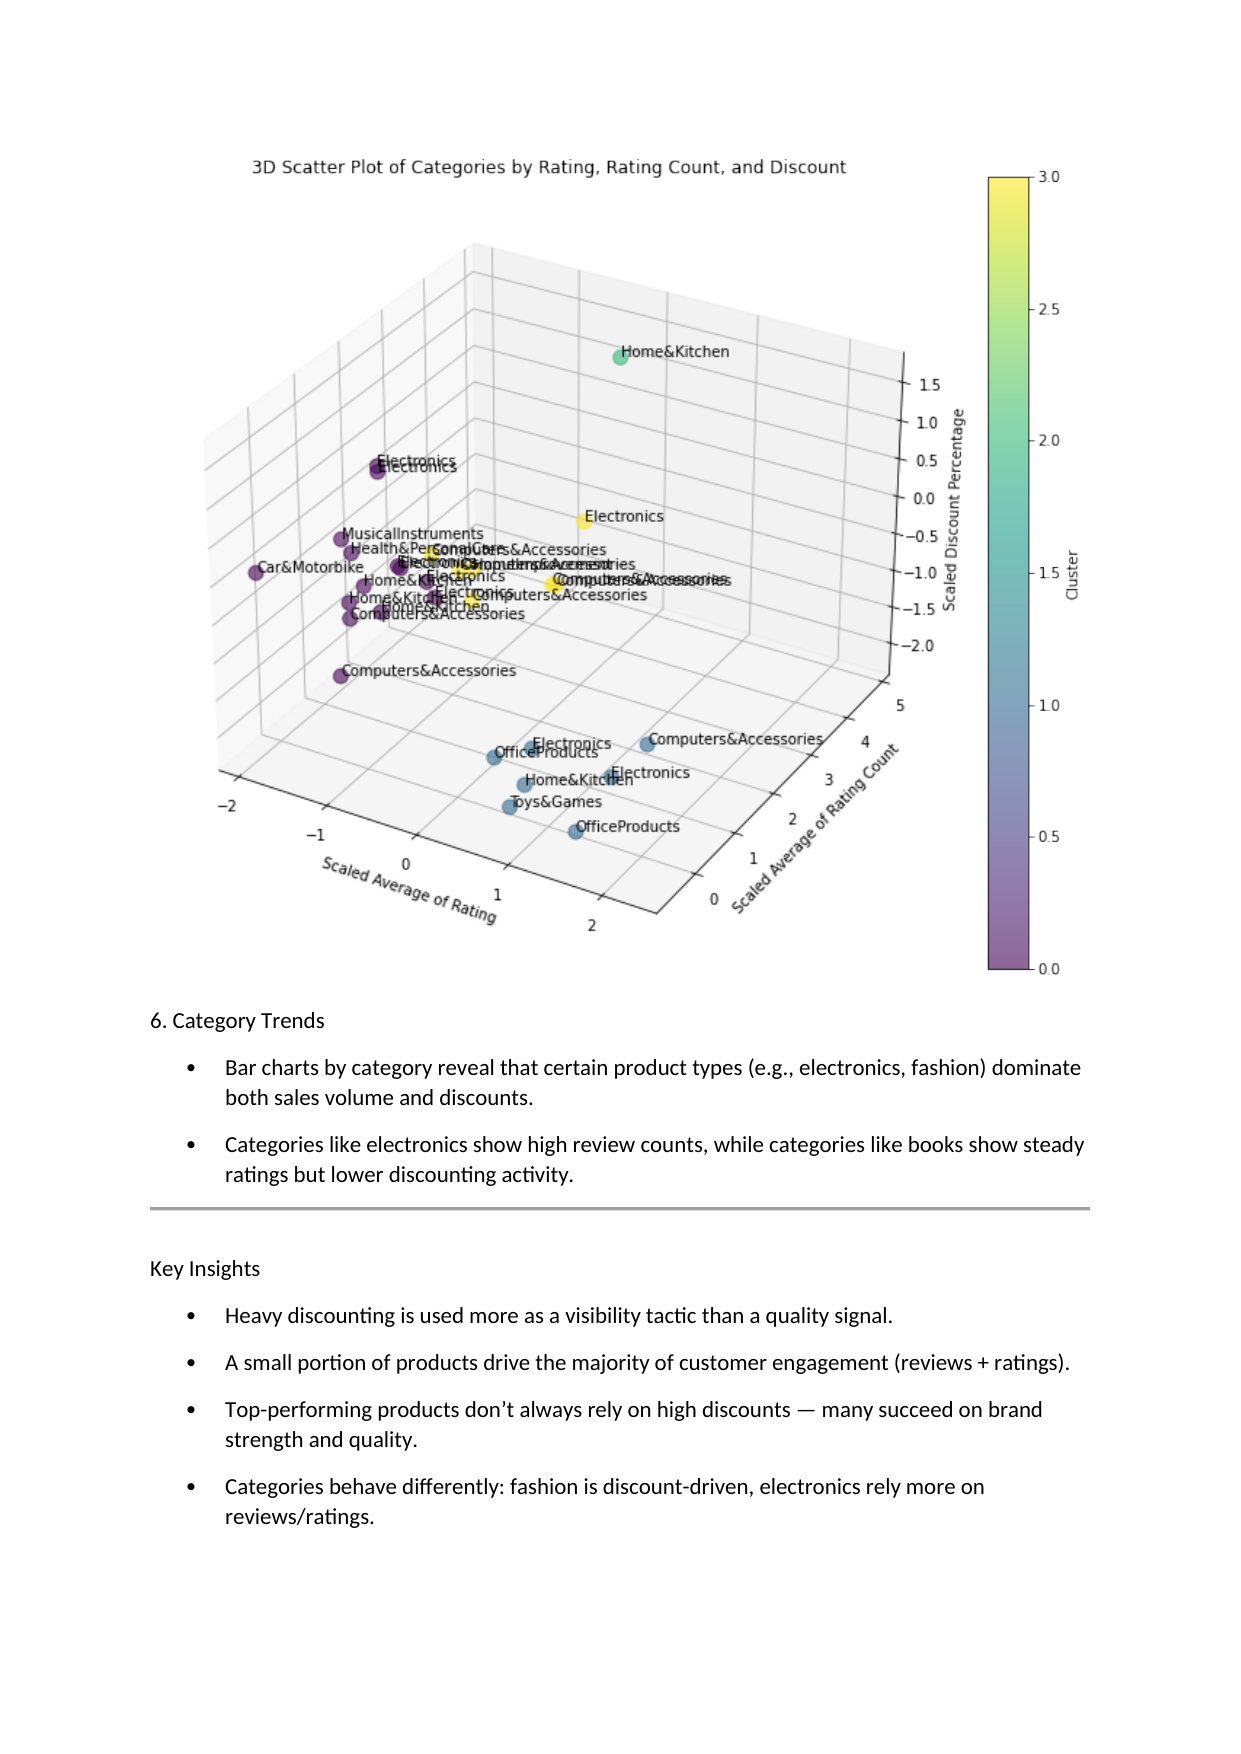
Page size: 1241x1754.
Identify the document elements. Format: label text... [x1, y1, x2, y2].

text Key Insights [150, 1254, 1090, 1282]
list Categories behave differently: fashion is discount-driven, electronics rely more on reviews/ratings. [187, 1472, 1090, 1530]
list Categories like electronics show high review counts, while categories like books show steady ratings but lower discounting activity. [187, 1130, 1090, 1188]
picture [150, 150, 1091, 988]
list Bar charts by category reveal that certain product types (e.g., electronics, fashion) dominate both sales volume and discounts. [187, 1053, 1090, 1111]
list Heavy discounting is used more as a visibility tactic than a quality signal. [187, 1301, 1090, 1329]
text 6. Category Trends [150, 1006, 1090, 1034]
list A small portion of products drive the majority of customer engagement (reviews + ratings). [187, 1348, 1090, 1376]
list Top-performing products don’t always rely on high discounts — many succeed on brand strength and quality. [187, 1395, 1090, 1453]
